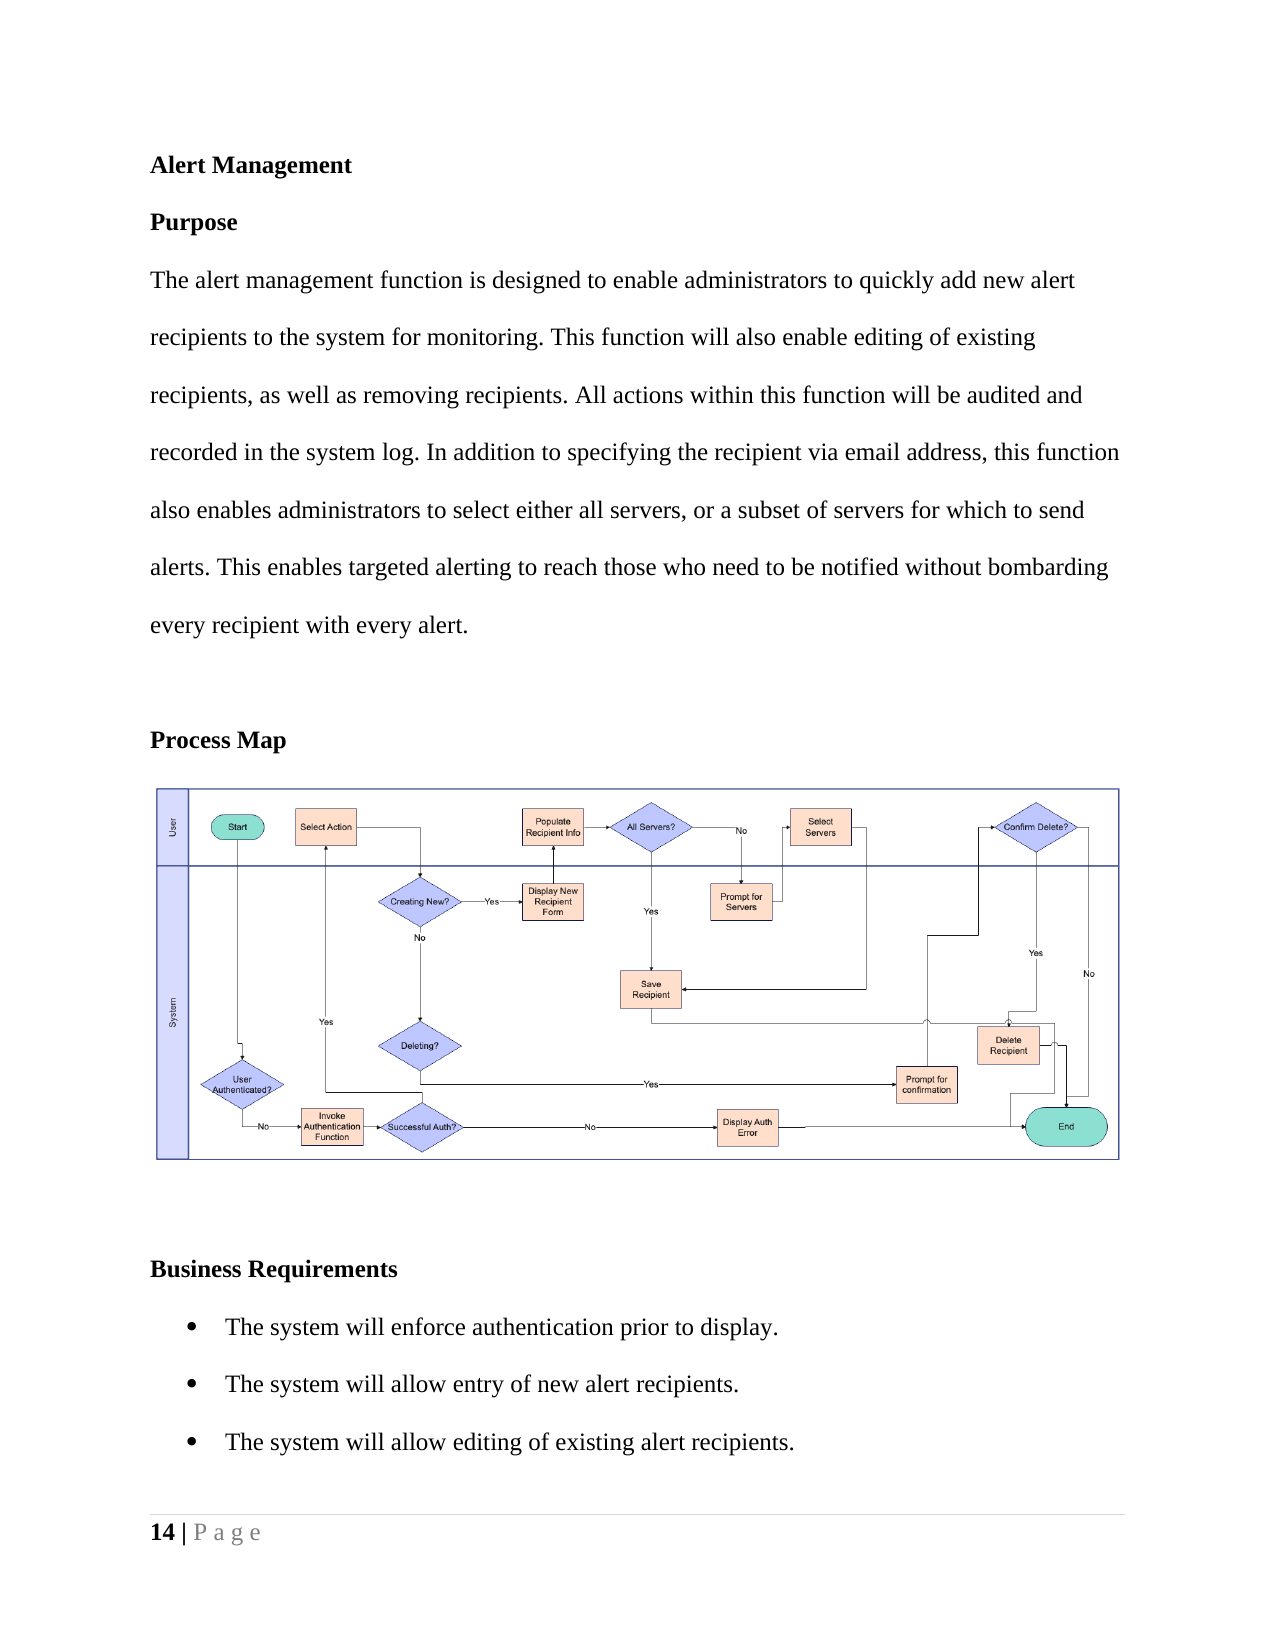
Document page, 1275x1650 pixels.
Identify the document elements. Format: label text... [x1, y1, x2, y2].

picture [150, 782, 1125, 1169]
list The system will allow entry of new alert recipients. [187, 1369, 1125, 1398]
list The system will allow editing of existing alert recipients. [187, 1427, 1125, 1456]
subtitle Alert Management [150, 150, 1125, 179]
subtitle Process Map [150, 725, 1125, 754]
text The alert management function is designed to enable administrators to quickly add new alert recipients to the system for monitoring. This function will also enable editing of existing recipients, as well as removing recipients. All actions within this function will be audited and recorded in the system log. In addition to specifying the recipient via email address, this function also enables administrators to select either all servers, or a subset of servers for which to send alerts. This enables targeted alerting to reach those who need to be notified without bombarding every recipient with every alert. [150, 265, 1125, 639]
list The system will enforce authentication prior to display. [187, 1312, 1125, 1341]
subtitle Business Requirements [150, 1254, 1125, 1283]
subtitle Purpose [150, 207, 1125, 236]
